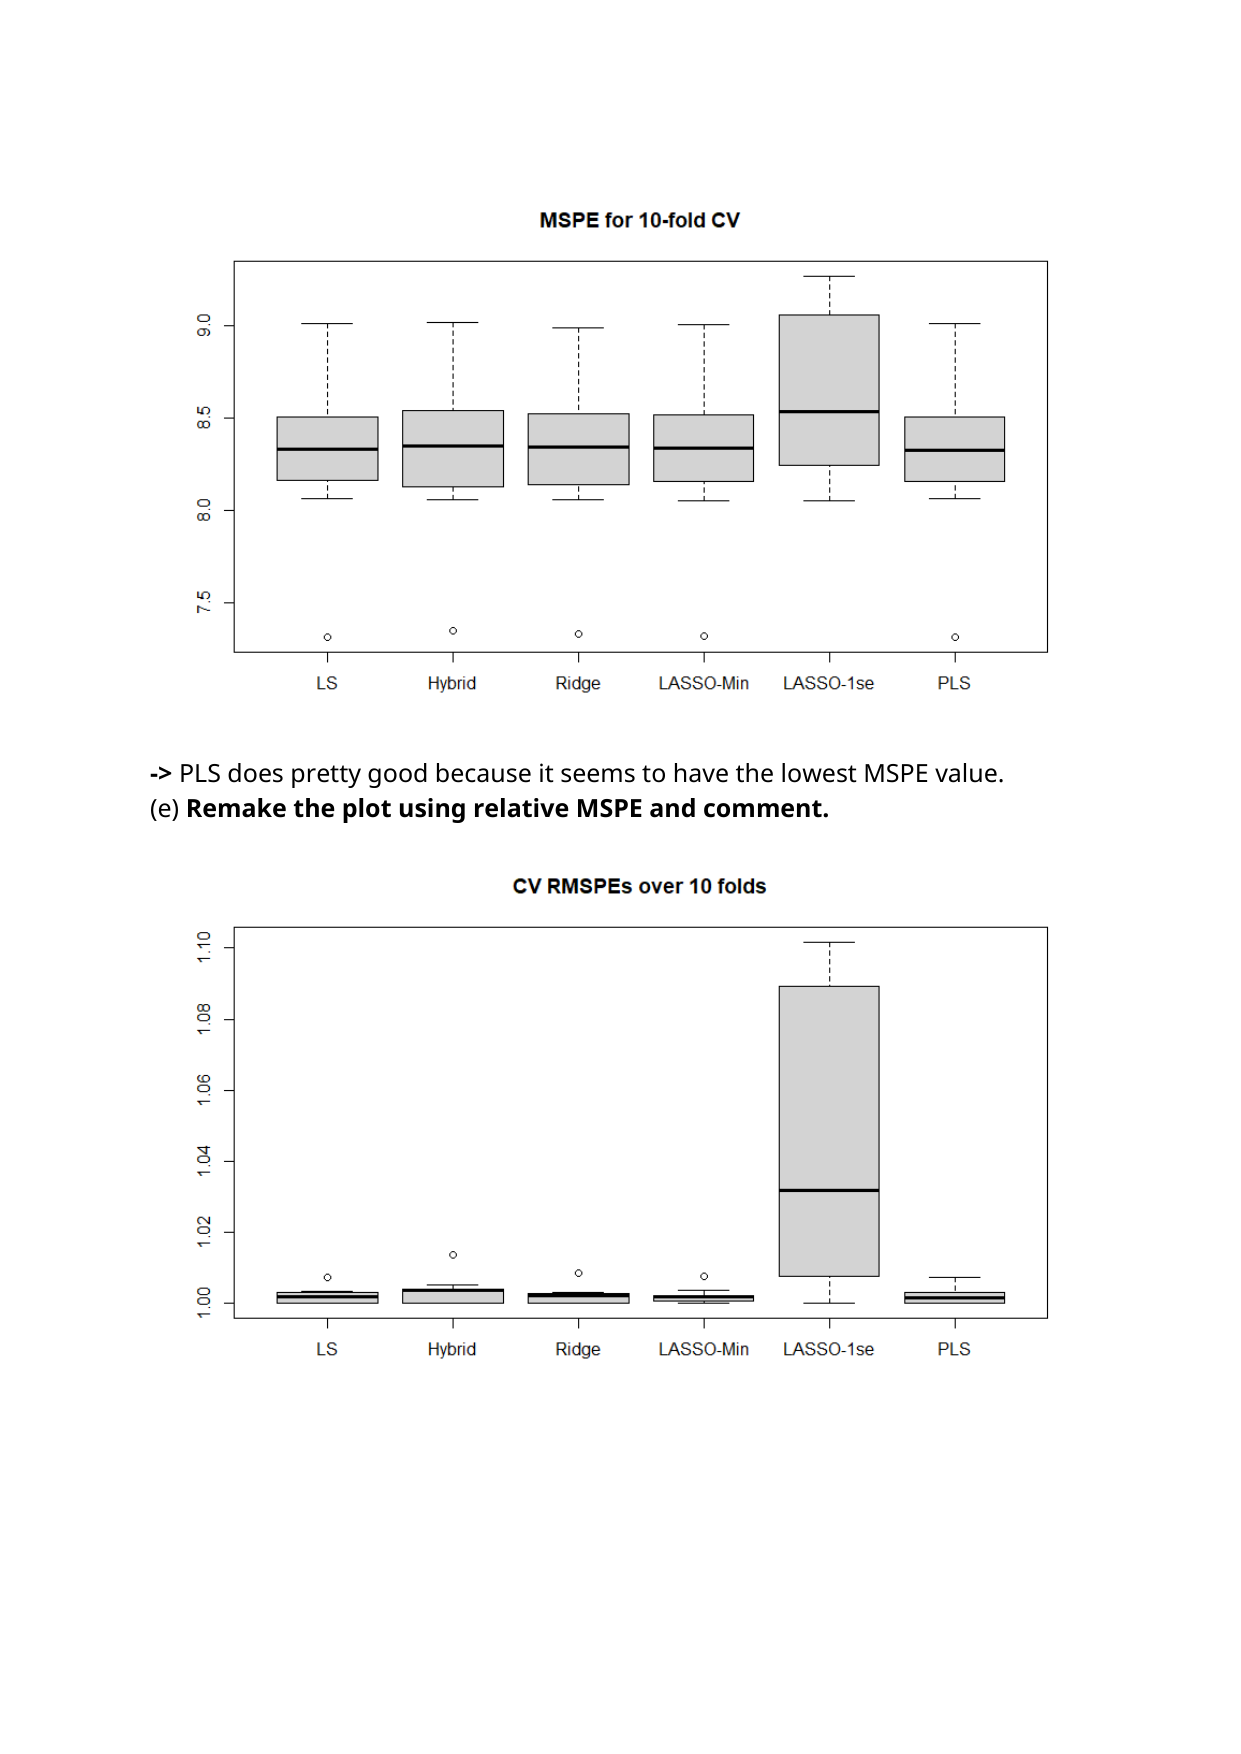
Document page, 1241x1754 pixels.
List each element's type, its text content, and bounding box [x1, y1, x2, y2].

text -> PLS does pretty good because it seems to have the lowest MSPE value. [150, 757, 1090, 790]
picture [150, 177, 1091, 757]
text (e) Remake the plot using relative MSPE and comment. [150, 790, 1090, 824]
picture [150, 843, 1091, 1423]
